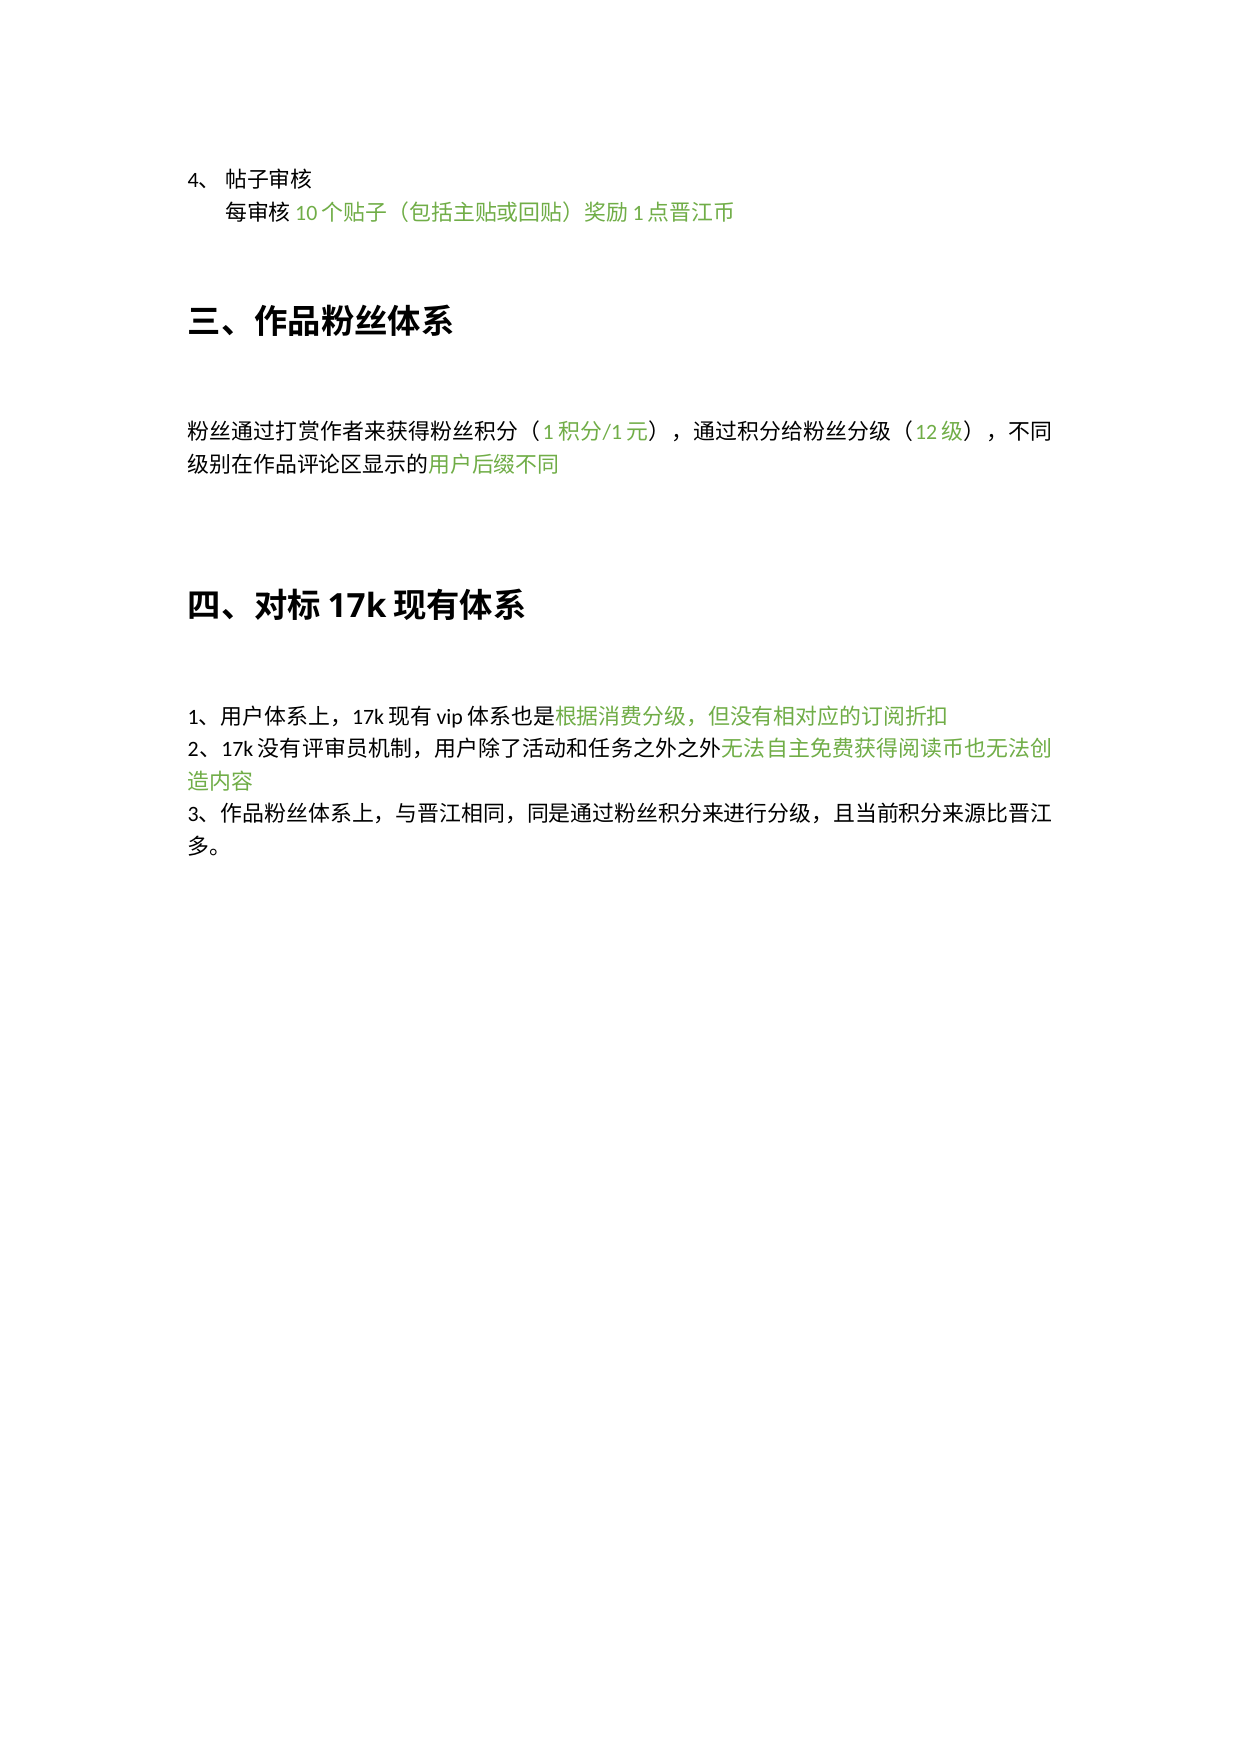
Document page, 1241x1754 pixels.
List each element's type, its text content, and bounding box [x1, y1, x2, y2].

text 3、作品粉丝体系上，与晋江相同，同是通过粉丝积分来进行分级，且当前积分来源比晋江多。 [187, 796, 1053, 861]
text 2、17k没有评审员机制，用户除了活动和任务之外之外无法自主免费获得阅读币也无法创造内容 [187, 731, 1053, 796]
subtitle 三、作品粉丝体系 [187, 287, 1053, 352]
list 帖子审核 [187, 162, 1053, 194]
text 粉丝通过打赏作者来获得粉丝积分（1积分/1元），通过积分给粉丝分级（12级），不同级别在作品评论区显示的用户后缀不同 [187, 414, 1053, 479]
text 1、用户体系上，17k现有vip体系也是根据消费分级，但没有相对应的订阅折扣 [187, 698, 1053, 731]
subtitle 四、对标17k现有体系 [187, 571, 1053, 636]
list 每审核10个贴子（包括主贴或回贴）奖励1点晋江币 [225, 194, 1053, 227]
